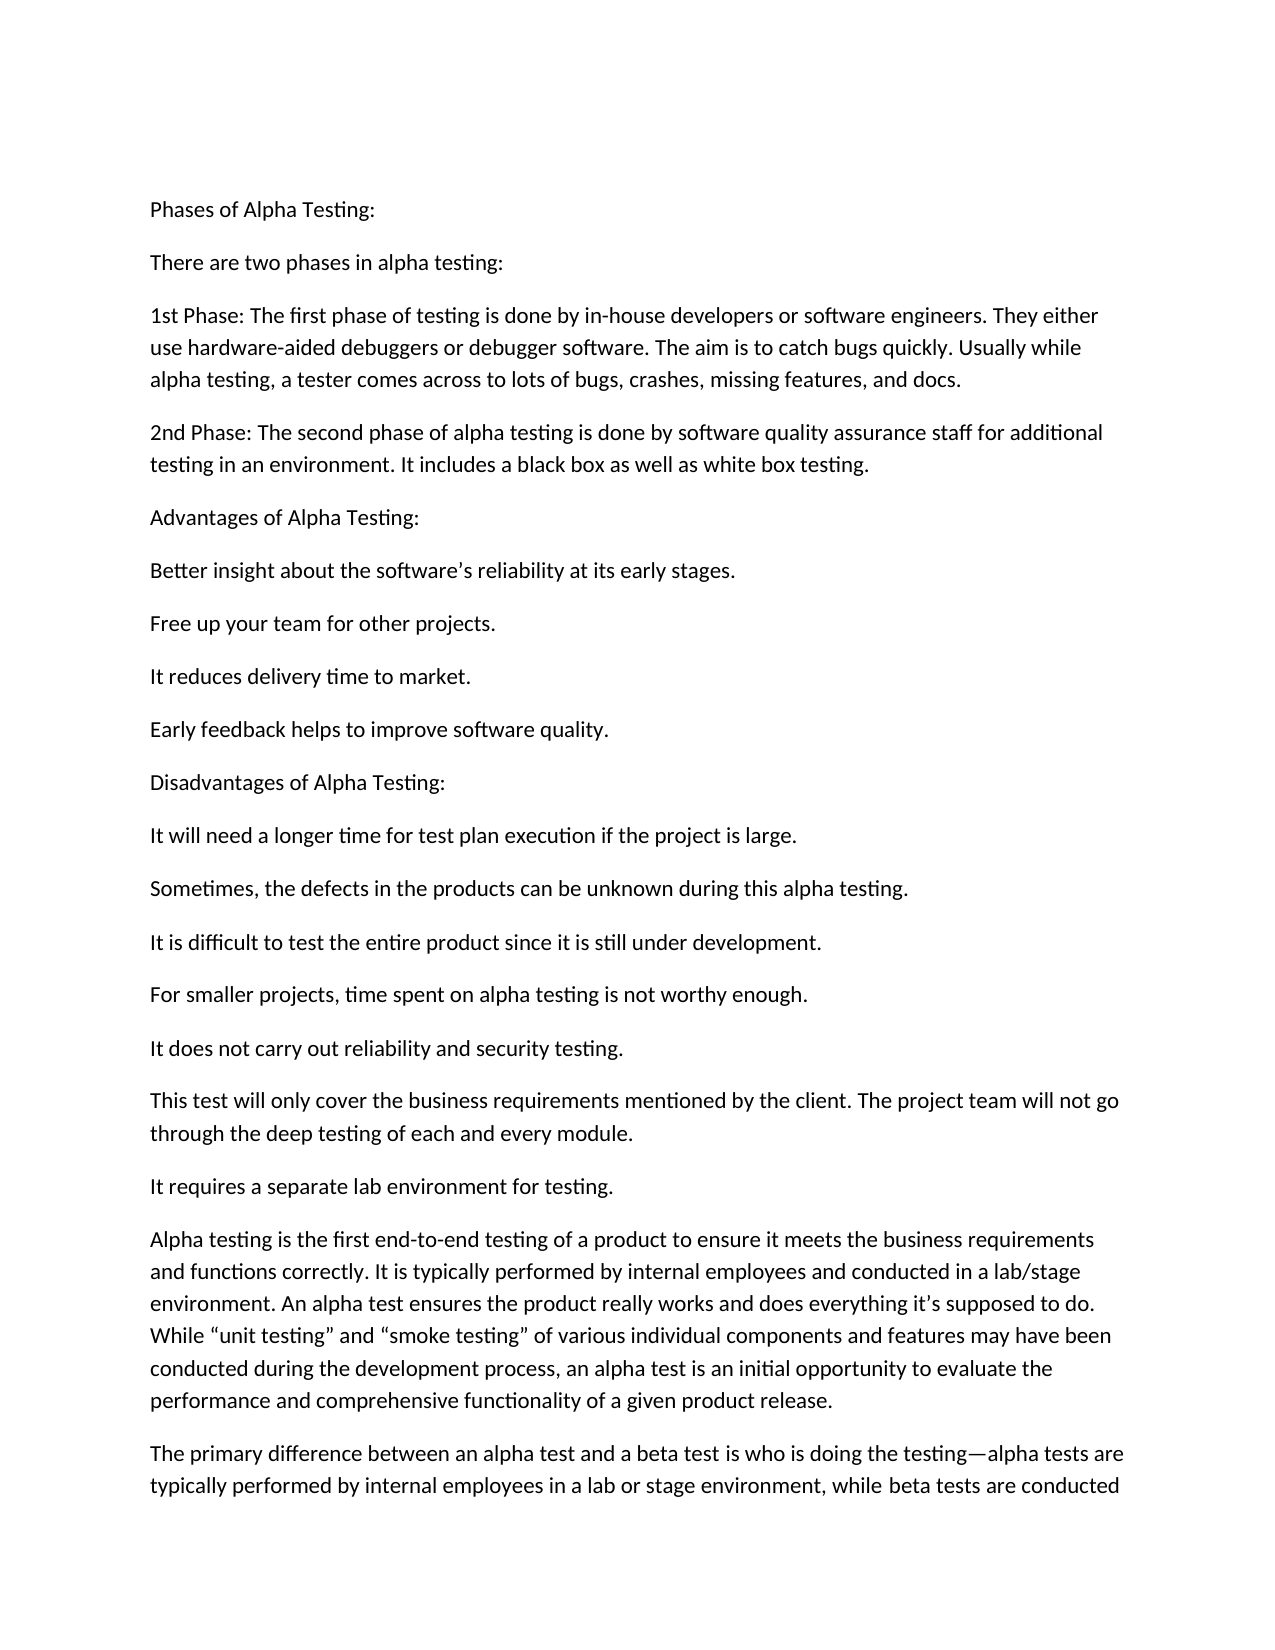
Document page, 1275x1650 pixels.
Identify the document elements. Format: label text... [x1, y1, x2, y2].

text This test will only cover the business requirements mentioned by the client. The project team will not go through the deep testing of each and every module. [150, 1087, 1125, 1147]
text It reduces delivery time to market. [150, 662, 1125, 691]
text There are two phases in alpha testing: [150, 248, 1125, 276]
text 1st Phase: The first phase of testing is done by in-house developers or software engineers. They either use hardware-aided debuggers or debugger software. The aim is to catch bugs quickly. Usually while alpha testing, a tester comes across to lots of bugs, crashes, missing features, and docs. [150, 301, 1125, 393]
text Better insight about the software’s reliability at its early stages. [150, 556, 1125, 584]
text It requires a separate lab environment for testing. [150, 1172, 1125, 1200]
text Alpha testing is the first end-to-end testing of a product to ensure it meets the business requirements and functions correctly. It is typically performed by internal employees and conducted in a lab/stage environment. An alpha test ensures the product really works and does everything it’s supposed to do. While “unit testing” and “smoke testing” of various individual components and features may have been conducted during the development process, an alpha test is an initial opportunity to evaluate the performance and comprehensive functionality of a given product release. [150, 1225, 1125, 1414]
text It is difficult to test the entire product since it is still under development. [150, 928, 1125, 956]
text Phases of Alpha Testing: [150, 195, 1125, 223]
text Disadvantages of Alpha Testing: [150, 768, 1125, 797]
text It will need a longer time for test plan execution if the project is large. [150, 822, 1125, 849]
text Sometimes, the defects in the products can be unknown during this alpha testing. [150, 874, 1125, 903]
text It does not carry out reliability and security testing. [150, 1034, 1125, 1062]
text Advantages of Alpha Testing: [150, 503, 1125, 531]
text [150, 1439, 1125, 1499]
text For smaller projects, time spent on alpha testing is not worthy enough. [150, 981, 1125, 1009]
text Free up your team for other projects. [150, 609, 1125, 637]
text 2nd Phase: The second phase of alpha testing is done by software quality assurance staff for additional testing in an environment. It includes a black box as well as white box testing. [150, 418, 1125, 478]
text Early feedback helps to improve software quality. [150, 716, 1125, 743]
